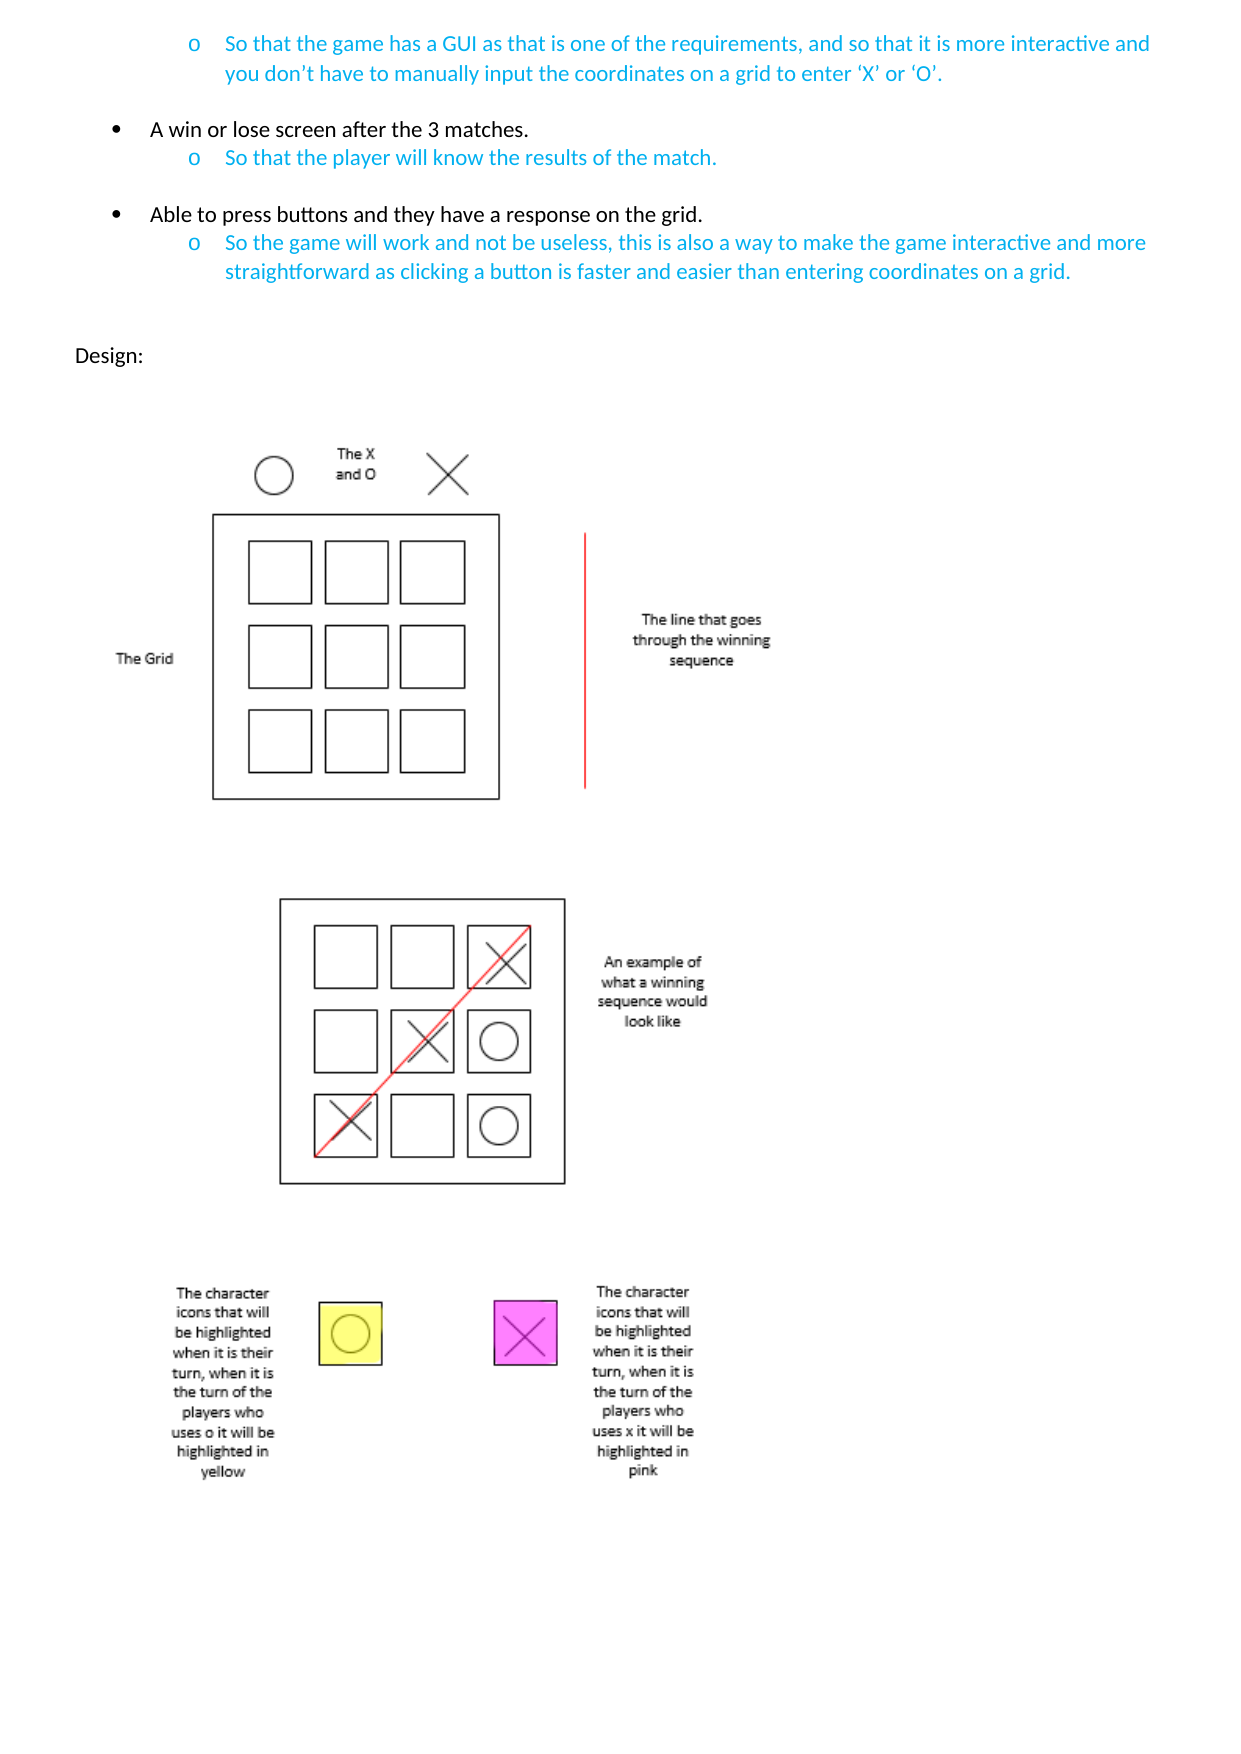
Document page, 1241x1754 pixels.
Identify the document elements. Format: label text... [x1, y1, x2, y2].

picture [75, 425, 819, 1513]
list So the game will work and not be useless, this is also a way to make the game interactive and more straightforward as clicking a button is faster and easier than entering coordinates on a grid. [187, 228, 1165, 285]
list So that the game has a GUI as that is one of the requirements, and so that it is more interactive and you don’t have to manually input the coordinates on a grid to enter ‘X’ or ‘O’. [187, 29, 1165, 87]
list So that the player will know the results of the match. [187, 143, 1165, 172]
text Design: [75, 341, 1165, 369]
list A win or lose screen after the 3 matches. [112, 115, 1165, 143]
list Able to press buttons and they have a response on the grid. [112, 200, 1165, 228]
